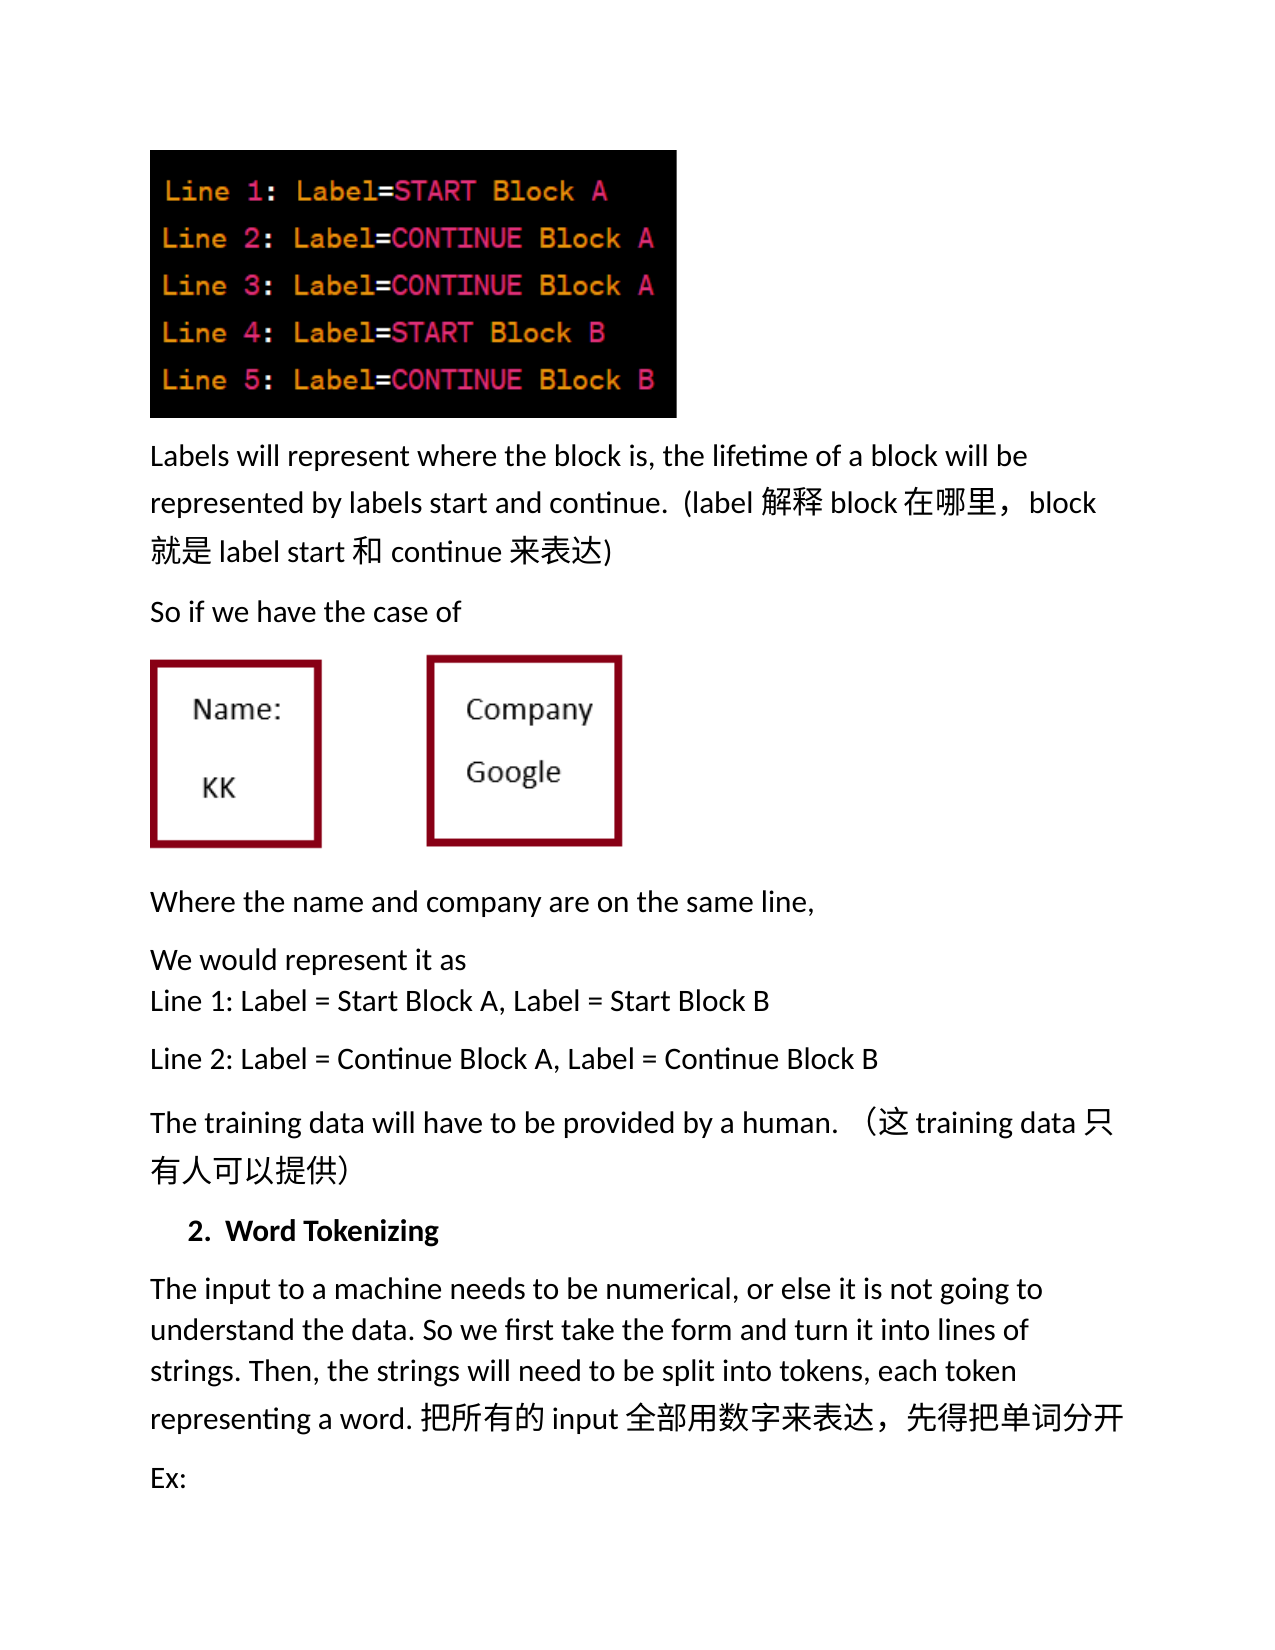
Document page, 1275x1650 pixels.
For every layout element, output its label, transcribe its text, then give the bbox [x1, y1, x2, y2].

list Word Tokenizing [187, 1211, 1125, 1249]
text Ex: [150, 1458, 1125, 1497]
text The input to a machine needs to be numerical, or else it is not going to understand the data. So we first take the form and turn it into lines of strings. Then, the strings will need to be split into tokens, each token representing a word. 把所有的input全部用数字来表达，先得把单词分开 [150, 1269, 1125, 1438]
text The training data will have to be provided by a human. （这training data 只有人可以提供） [150, 1097, 1125, 1191]
text So if we have the case of [150, 592, 1125, 630]
picture [150, 649, 660, 864]
text Labels will represent where the block is, the lifetime of a block will be represented by labels start and continue. (label 解释block在哪里，block就是label start 和 continue 来表达) [150, 436, 1125, 572]
text Line 2: Label = Continue Block A, Label = Continue Block B [150, 1039, 1125, 1077]
picture [150, 150, 677, 418]
text We would represent it as Line 1: Label = Start Block A, Label = Start Block B [150, 940, 1125, 1020]
text Where the name and company are on the same line, [150, 883, 1125, 921]
